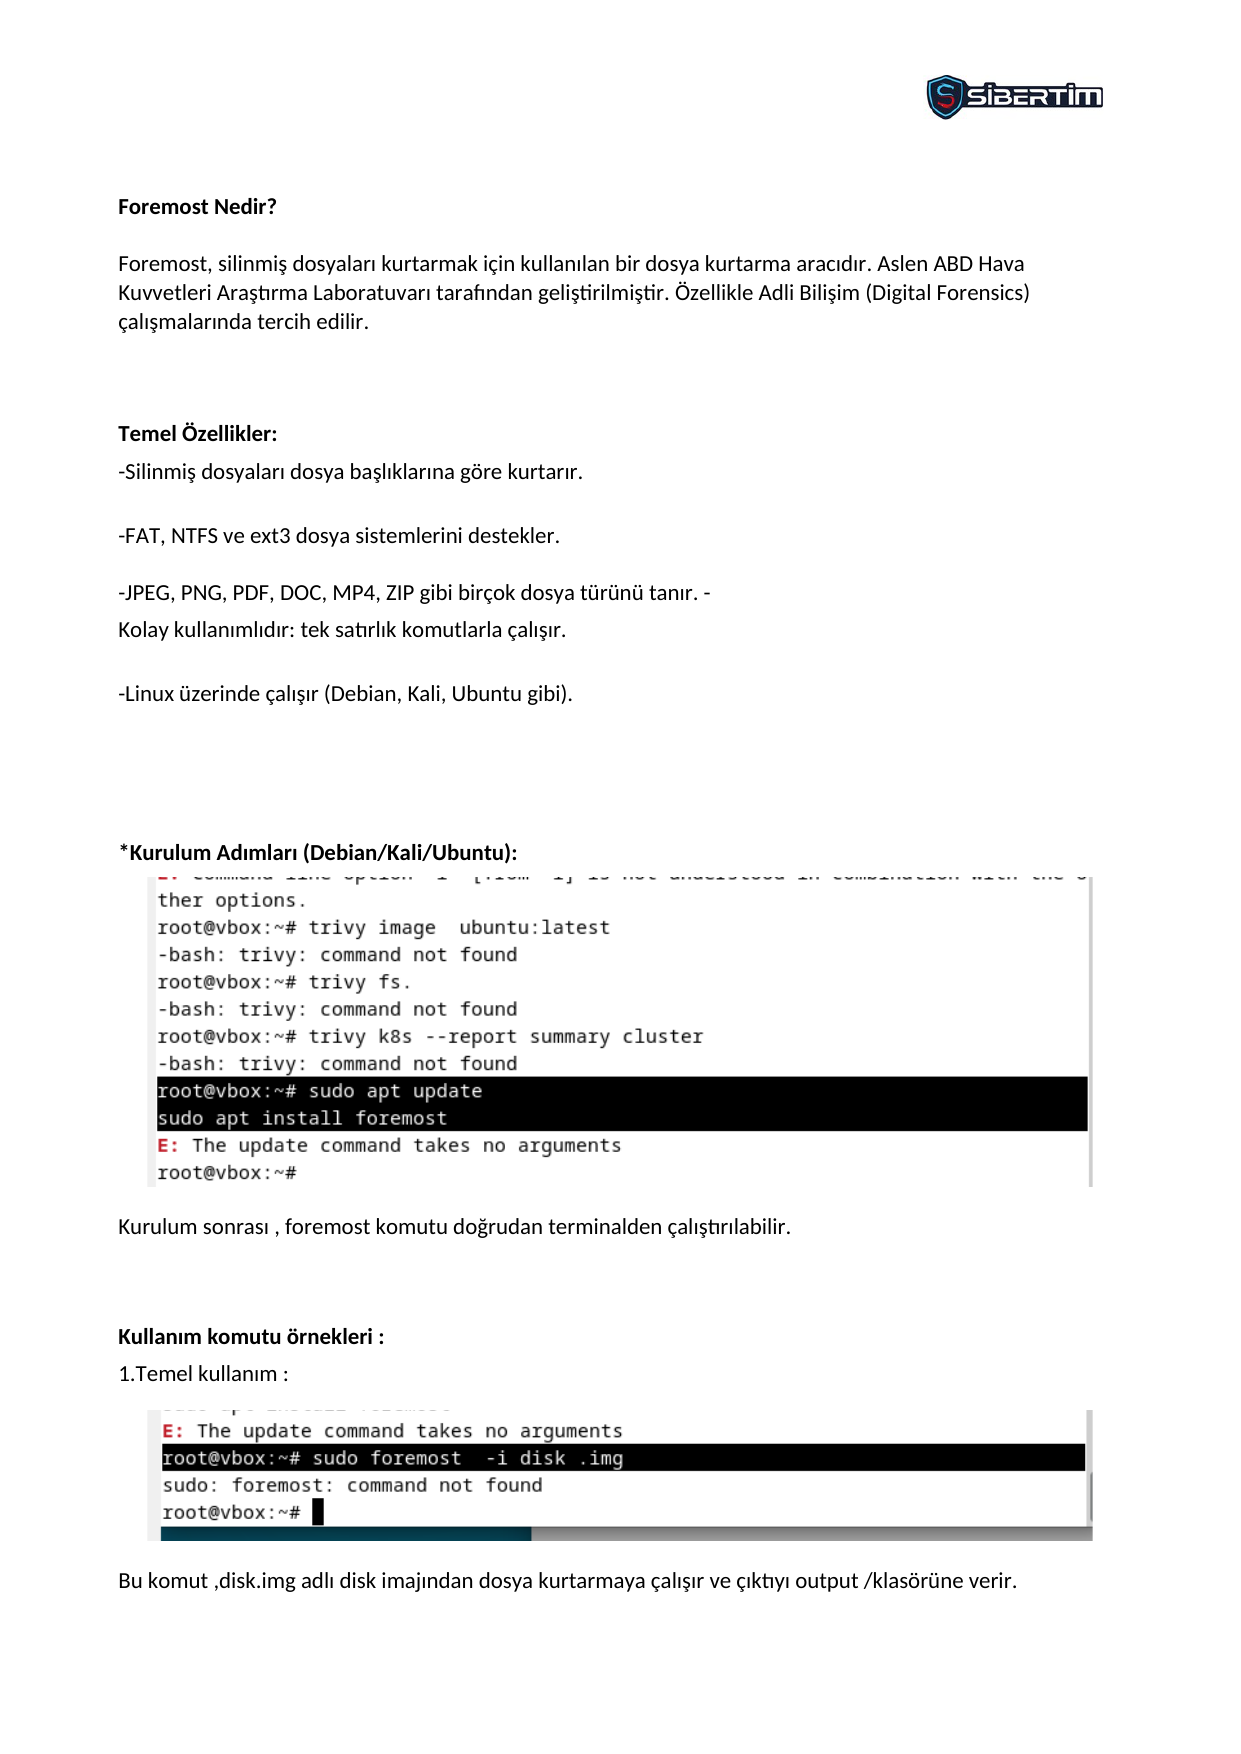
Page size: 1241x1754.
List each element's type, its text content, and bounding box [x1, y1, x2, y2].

text Foremost, silinmiş dosyaları kurtarmak için kullanılan bir dosya kurtarma aracıdır. Aslen ABD Hava Kuvvetleri Araştırma Laboratuvarı tarafından geliştirilmiştir. Özellikle Adli Bilişim (Digital Forensics) çalışmalarında tercih edilir. [118, 249, 1092, 335]
text -Linux üzerinde çalışır (Debian, Kali, Ubuntu gibi). [118, 683, 1122, 706]
picture [147, 877, 1093, 1187]
text Kullanım komutu örnekleri : 1.Temel kullanım : [118, 1322, 447, 1388]
text -FAT, NTFS ve ext3 dosya sistemlerini destekler. [118, 525, 1122, 548]
picture [923, 75, 1104, 120]
text -JPEG, PNG, PDF, DOC, MP4, ZIP gibi birçok dosya türünü tanır. -Kolay kullanımlıdır: tek satırlık komutlarla çalışır. [118, 578, 762, 643]
text *Kurulum Adımları (Debian/Kali/Ubuntu): [118, 842, 1122, 865]
picture [147, 1410, 1093, 1541]
text Foremost Nedir? [118, 196, 1122, 219]
text Bu komut ,disk.img adlı disk imajından dosya kurtarmaya çalışır ve çıktıyı output /klasörüne verir. [118, 1570, 1122, 1593]
text Temel Özellikler: -Silinmiş dosyaları dosya başlıklarına göre kurtarır. [118, 419, 657, 485]
text Kurulum sonrası , foremost komutu doğrudan terminalden çalıştırılabilir. [118, 1216, 1122, 1239]
